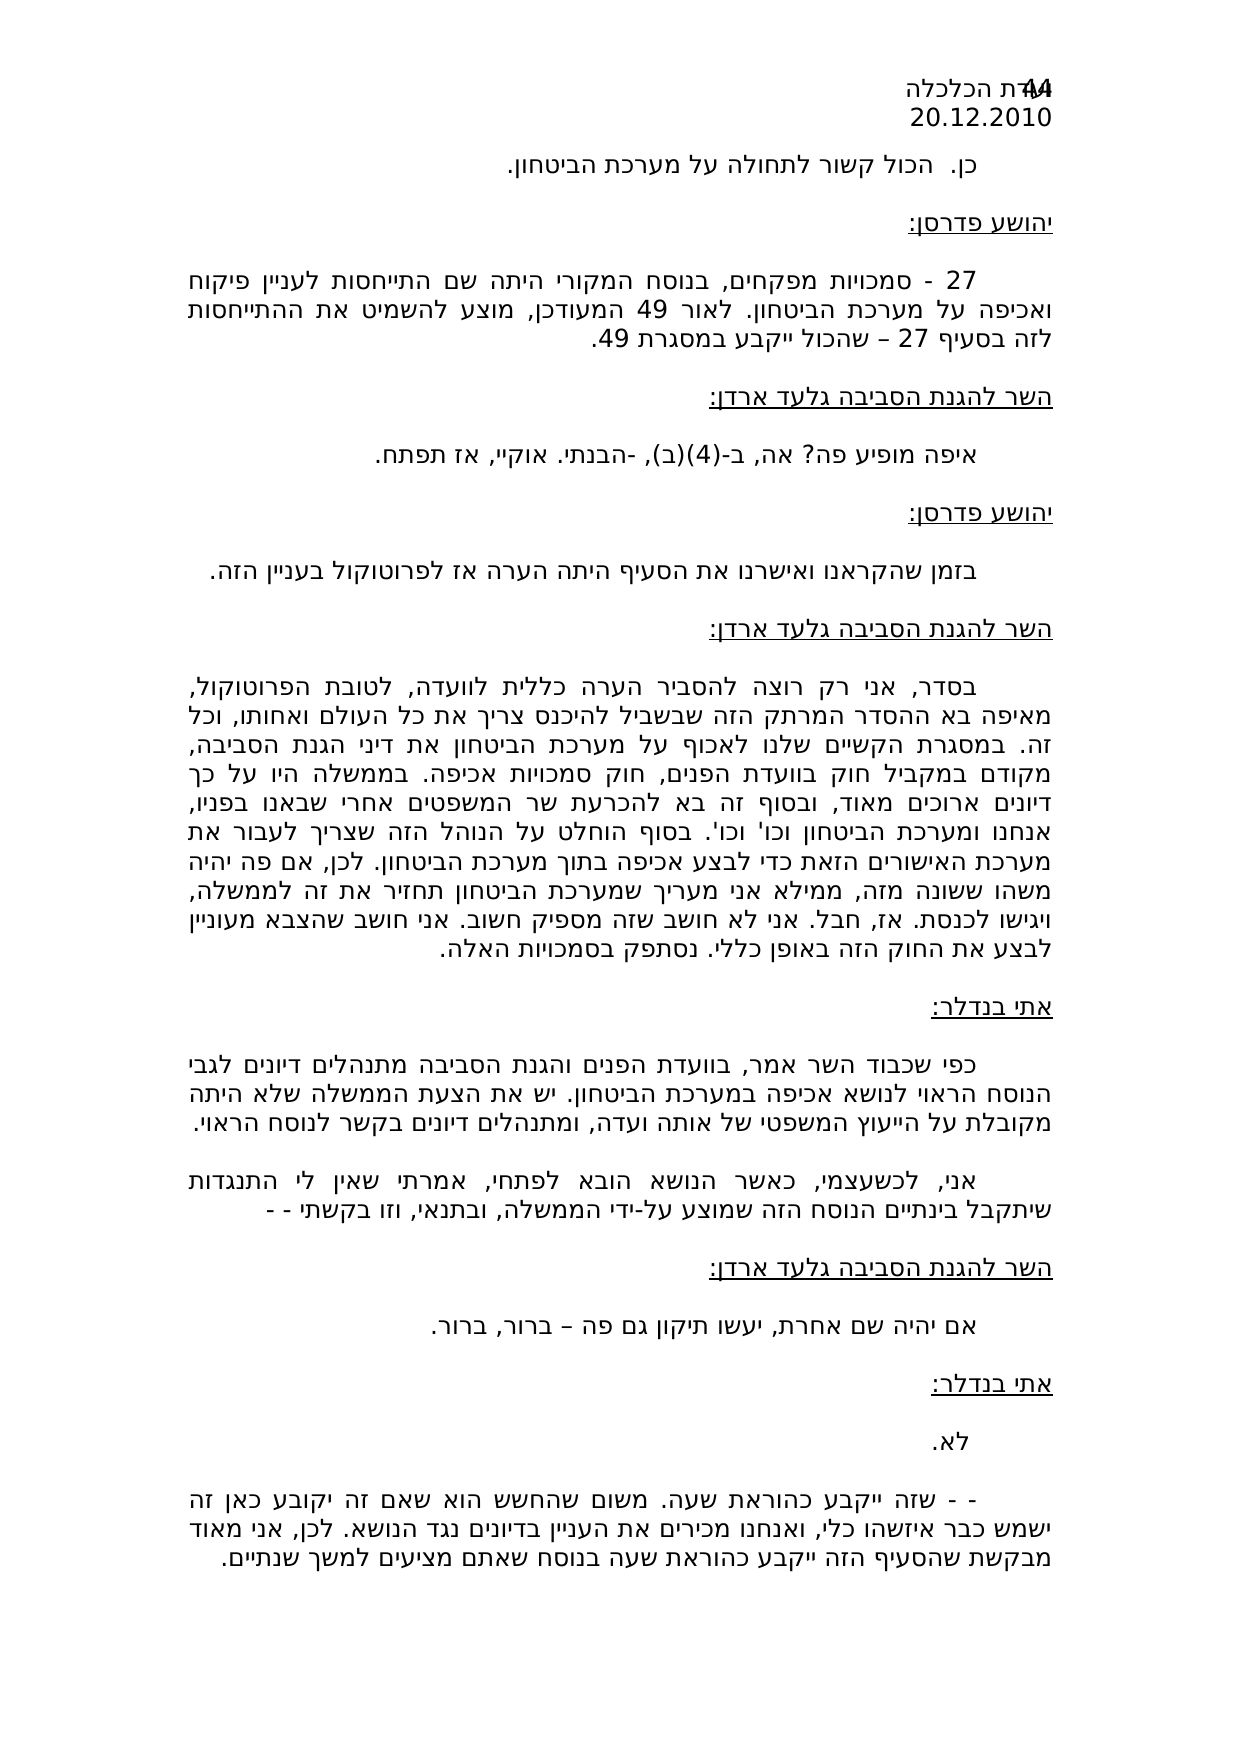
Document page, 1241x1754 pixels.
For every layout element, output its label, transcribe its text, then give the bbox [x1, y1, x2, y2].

text - - שזה ייקבע כהוראת שעה. משום שהחשש הוא שאם זה יקובע כאן זה ישמש כבר איזשהו כלי, ואנחנו מכירים את העניין בדיונים נגד הנושא. לכן, אני מאוד מבקשת שהסעיף הזה ייקבע כהוראת שעה בנוסח שאתם מציעים למשך שנתיים. [187, 1485, 1053, 1572]
text אתי בנדלר: [187, 1369, 1053, 1398]
text 27 - סמכויות מפקחים, בנוסח המקורי היתה שם התייחסות לעניין פיקוח ואכיפה על מערכת הביטחון. לאור 49 המעודכן, מוצע להשמיט את ההתייחסות לזה בסעיף 27 – שהכול ייקבע במסגרת 49. [187, 266, 1053, 353]
text השר להגנת הסביבה גלעד ארדן: [187, 1253, 1053, 1282]
text בזמן שהקראנו ואישרנו את הסעיף היתה הערה אז לפרוטוקול בעניין הזה. [187, 556, 1053, 585]
text יהושע פדרסן: [187, 208, 1053, 237]
text לא. [187, 1427, 1053, 1456]
text השר להגנת הסביבה גלעד ארדן: [187, 614, 1053, 643]
text בסדר, אני רק רוצה להסביר הערה כללית לוועדה, לטובת הפרוטוקול, מאיפה בא ההסדר המרתק הזה שבשביל להיכנס צריך את כל העולם ואחותו, וכל זה. במסגרת הקשיים שלנו לאכוף על מערכת הביטחון את דיני הגנת הסביבה, מקודם במקביל חוק בוועדת הפנים, חוק סמכויות אכיפה. בממשלה היו על כך דיונים ארוכים מאוד, ובסוף זה בא להכרעת שר המשפטים אחרי שבאנו בפניו, אנחנו ומערכת הביטחון וכו' וכו'. בסוף הוחלט על הנוהל הזה שצריך לעבור את מערכת האישורים הזאת כדי לבצע אכיפה בתוך מערכת הביטחון. לכן, אם פה יהיה משהו ששונה מזה, ממילא אני מעריך שמערכת הביטחון תחזיר את זה לממשלה, ויגישו לכנסת. אז, חבל. אני לא חושב שזה מספיק חשוב. אני חושב שהצבא מעוניין לבצע את החוק הזה באופן כללי. נסתפק בסמכויות האלה. [187, 672, 1053, 963]
text אתי בנדלר: [187, 992, 1053, 1021]
text כפי שכבוד השר אמר, בוועדת הפנים והגנת הסביבה מתנהלים דיונים לגבי הנוסח הראוי לנושא אכיפה במערכת הביטחון. יש את הצעת הממשלה שלא היתה מקובלת על הייעוץ המשפטי של אותה ועדה, ומתנהלים דיונים בקשר לנוסח הראוי. [187, 1050, 1053, 1137]
text אם יהיה שם אחרת, יעשו תיקון גם פה – ברור, ברור. [187, 1311, 1053, 1340]
text אני, לכשעצמי, כאשר הנושא הובא לפתחי, אמרתי שאין לי התנגדות שיתקבל בינתיים הנוסח הזה שמוצע על-ידי הממשלה, ובתנאי, וזו בקשתי - - [187, 1166, 1053, 1224]
text השר להגנת הסביבה גלעד ארדן: [187, 382, 1053, 411]
text יהושע פדרסן: [187, 498, 1053, 527]
text כן. הכול קשור לתחולה על מערכת הביטחון. [187, 150, 1053, 179]
text איפה מופיע פה? אה, ב-(4)(ב), -הבנתי. אוקיי, אז תפתח. [187, 440, 1053, 469]
